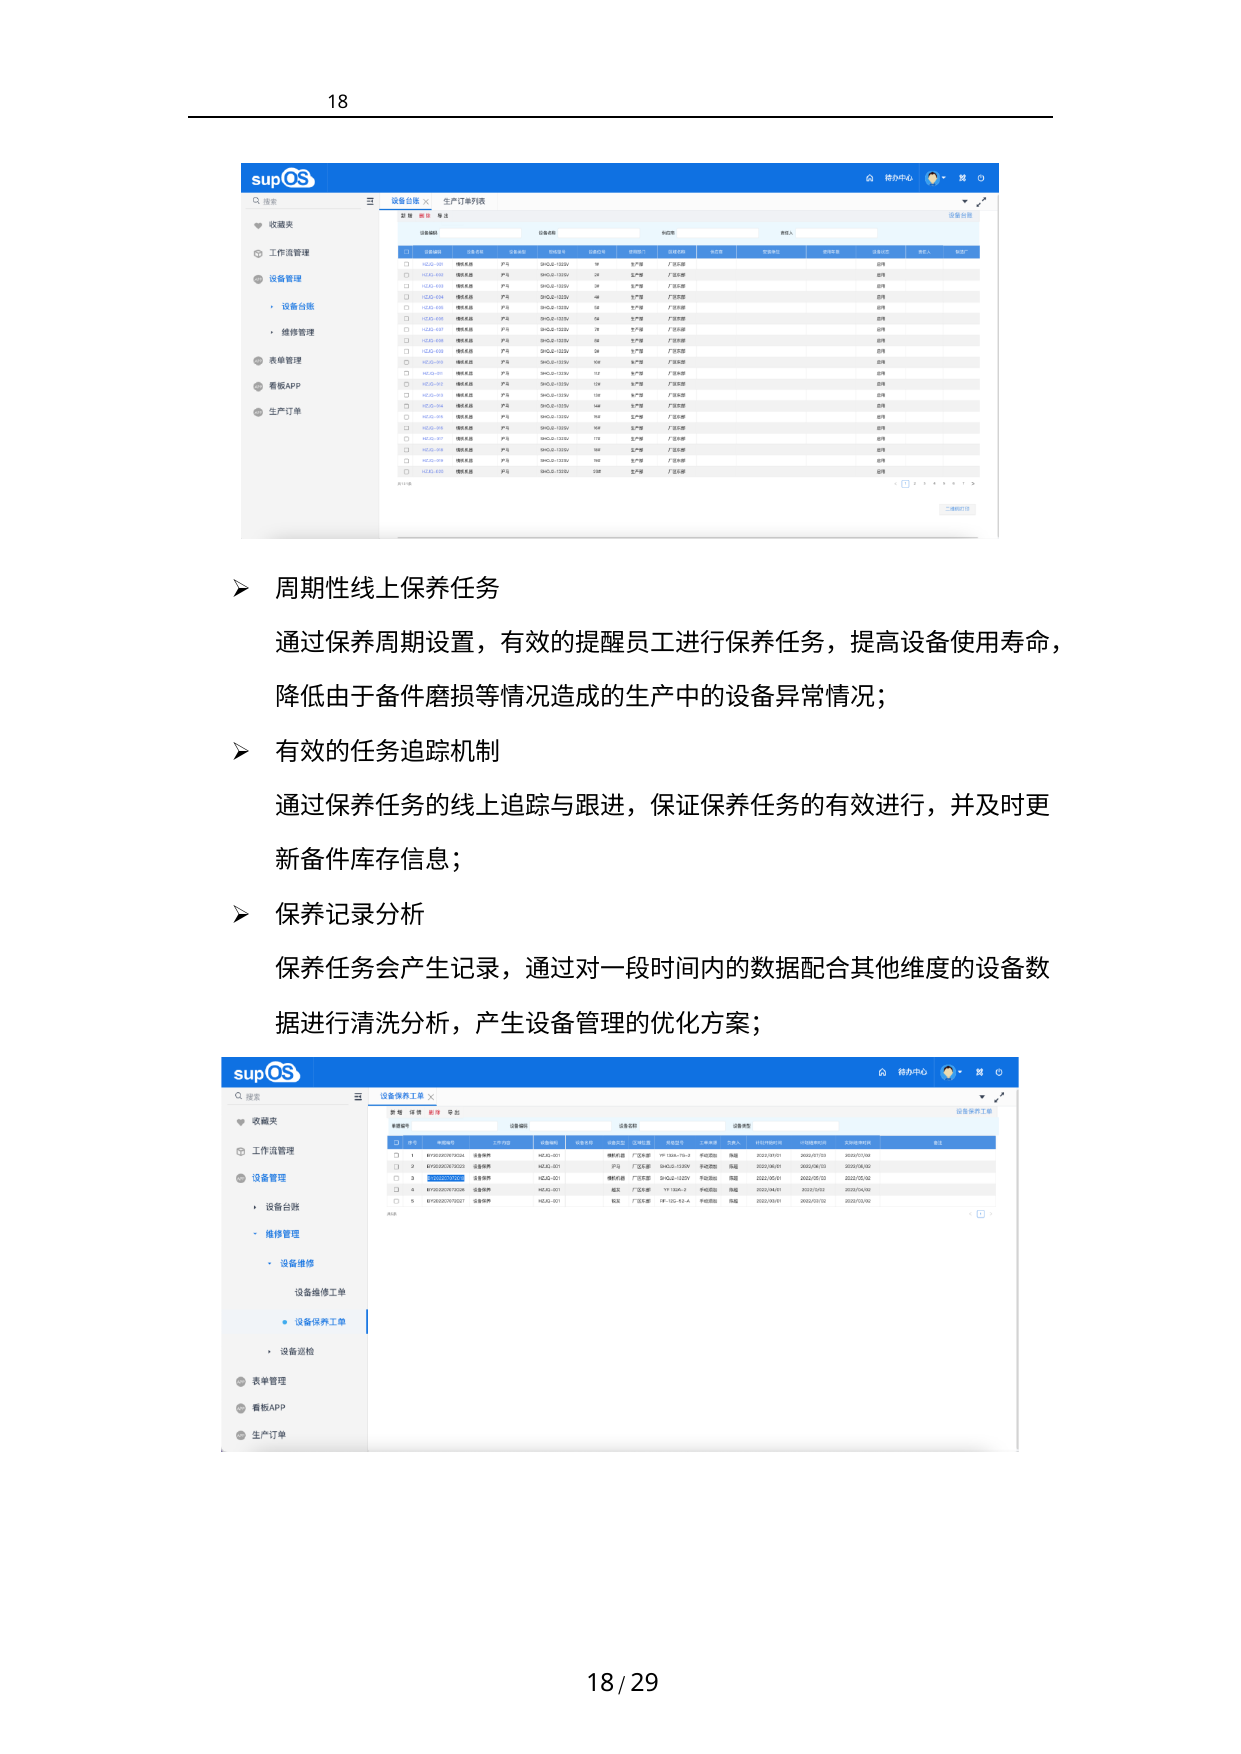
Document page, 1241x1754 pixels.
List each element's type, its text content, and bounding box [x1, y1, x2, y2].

list 保养记录分析 保养任务会产生记录，通过对一段时间内的数据配合其他维度的设备数据进行清洗分析，产生设备管理的优化方案； [231, 894, 1053, 1039]
list 周期性线上保养任务 通过保养周期设置，有效的提醒员工进行保养任务，提高设备使用寿命，降低由于备件磨损等情况造成的生产中的设备异常情况； [231, 568, 1053, 713]
picture [221, 1057, 1019, 1452]
list 有效的任务追踪机制 通过保养任务的线上追踪与跟进，保证保养任务的有效进行，并及时更新备件库存信息； [231, 731, 1053, 876]
picture [241, 163, 999, 539]
